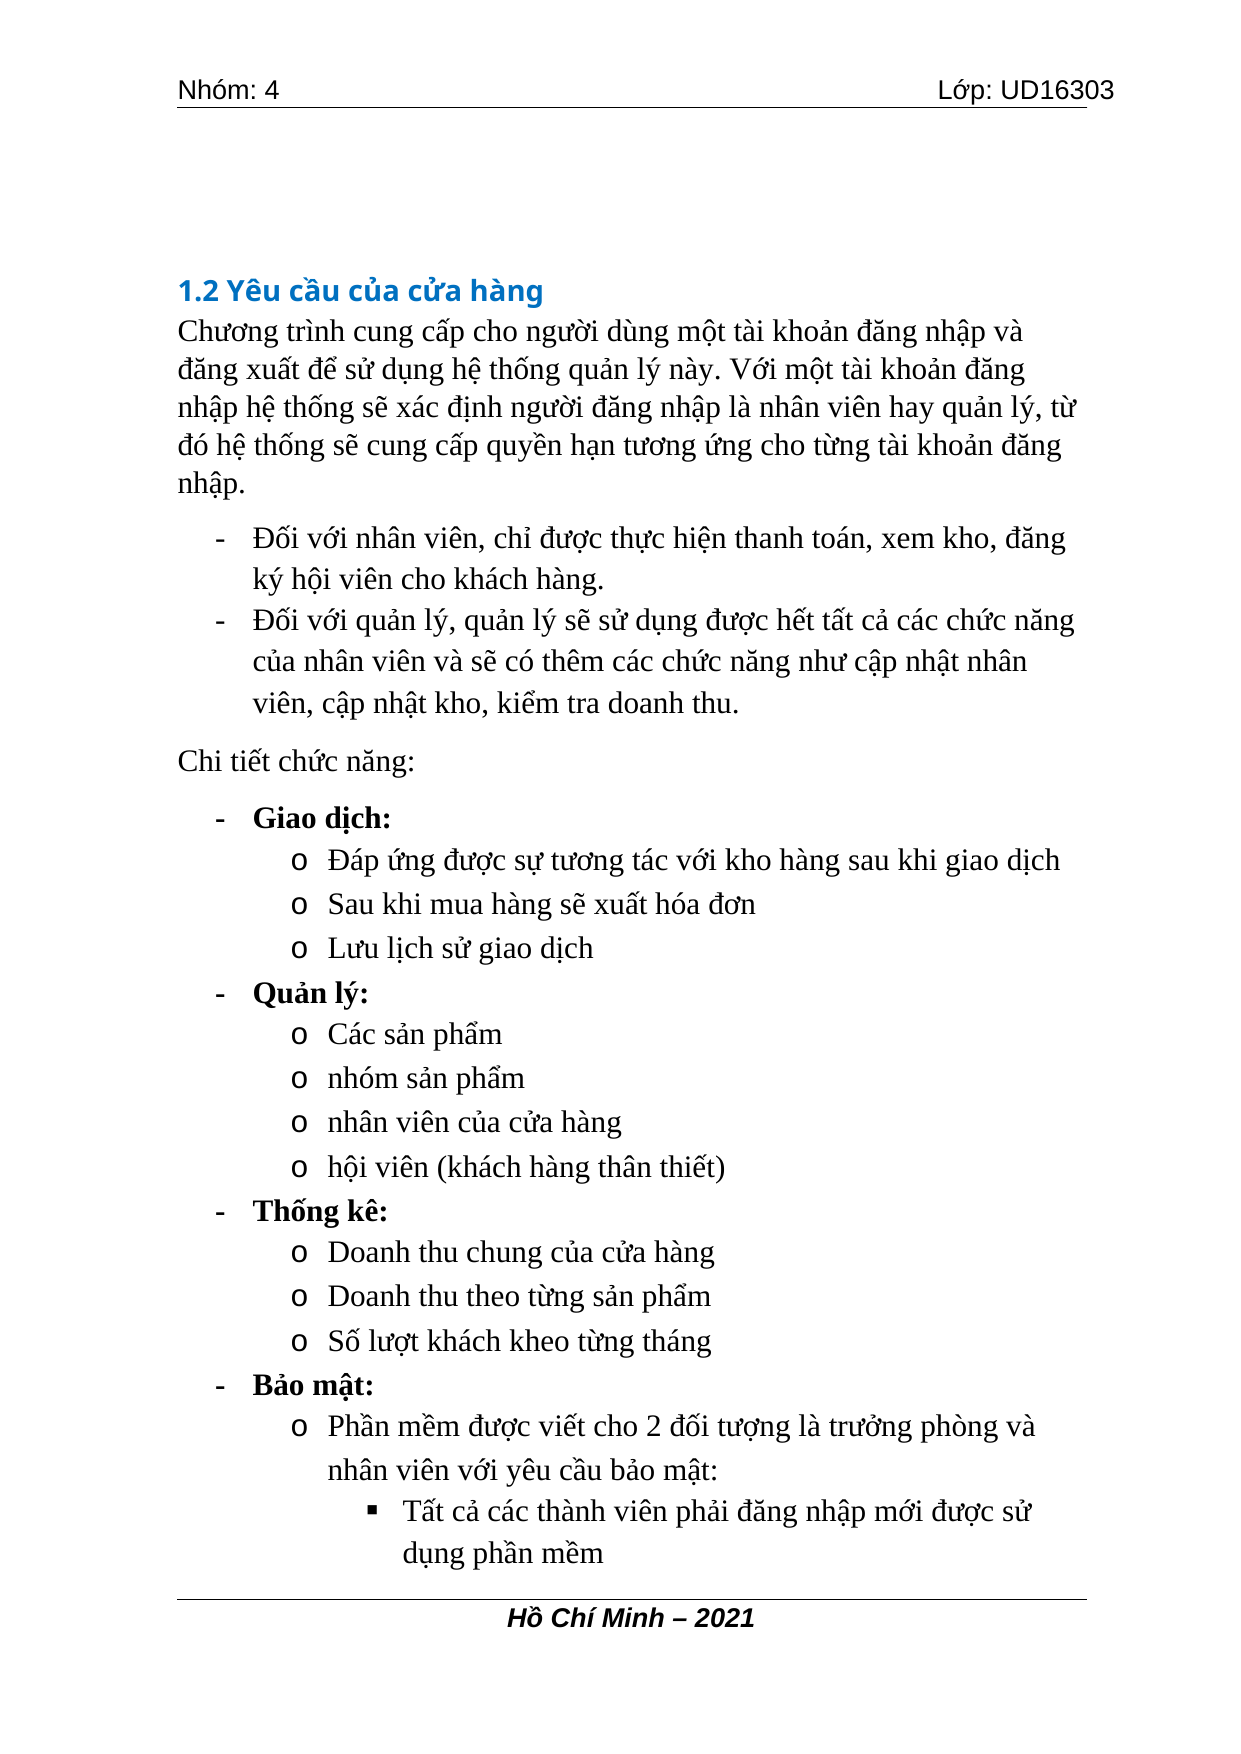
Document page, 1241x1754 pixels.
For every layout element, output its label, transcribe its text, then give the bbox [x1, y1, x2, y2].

text Chi tiết chức năng: [177, 742, 1087, 778]
list Bảo mật: [215, 1366, 1087, 1402]
list Sau khi mua hàng sẽ xuất hóa đơn [290, 885, 1087, 924]
list Đáp ứng được sự tương tác với kho hàng sau khi giao dịch [290, 841, 1087, 879]
list Doanh thu theo từng sản phẩm [290, 1278, 1087, 1316]
list Đối với quản lý, quản lý sẽ sử dụng được hết tất cả các chức năng của nhân viên và sẽ có thêm các chức năng như cập nhật nhân viên, cập nhật kho, kiểm tra doanh thu. [215, 601, 1087, 720]
list Các sản phẩm [290, 1015, 1087, 1054]
list Số lượt khách kheo từng tháng [290, 1322, 1087, 1361]
list hội viên (khách hàng thân thiết) [290, 1148, 1087, 1186]
list Doanh thu chung của cửa hàng [290, 1233, 1087, 1272]
list nhóm sản phẩm [290, 1059, 1087, 1098]
text Chương trình cung cấp cho người dùng một tài khoản đăng nhập và đăng xuất để sử dụng hệ thống quản lý này. Với một tài khoản đăng nhập hệ thống sẽ xác định người đăng nhập là nhân viên hay quản lý, từ đó hệ thống sẽ cung cấp quyền hạn tương ứng cho từng tài khoản đăng nhập. [177, 312, 1087, 500]
list Tất cả các thành viên phải đăng nhập mới được sử dụng phần mềm [365, 1493, 1087, 1570]
list Giao dịch: [215, 800, 1087, 836]
list Quản lý: [215, 974, 1087, 1010]
list Phần mềm được viết cho 2 đối tượng là trưởng phòng và nhân viên với yêu cầu bảo mật: [290, 1407, 1087, 1487]
list nhân viên của cửa hàng [290, 1104, 1087, 1142]
subtitle 1.2 Yêu cầu của cửa hàng [177, 270, 1087, 310]
list Thống kê: [215, 1192, 1087, 1228]
list Đối với nhân viên, chỉ được thực hiện thanh toán, xem kho, đăng ký hội viên cho khách hàng. [215, 519, 1087, 596]
list Lưu lịch sử giao dịch [290, 929, 1087, 968]
